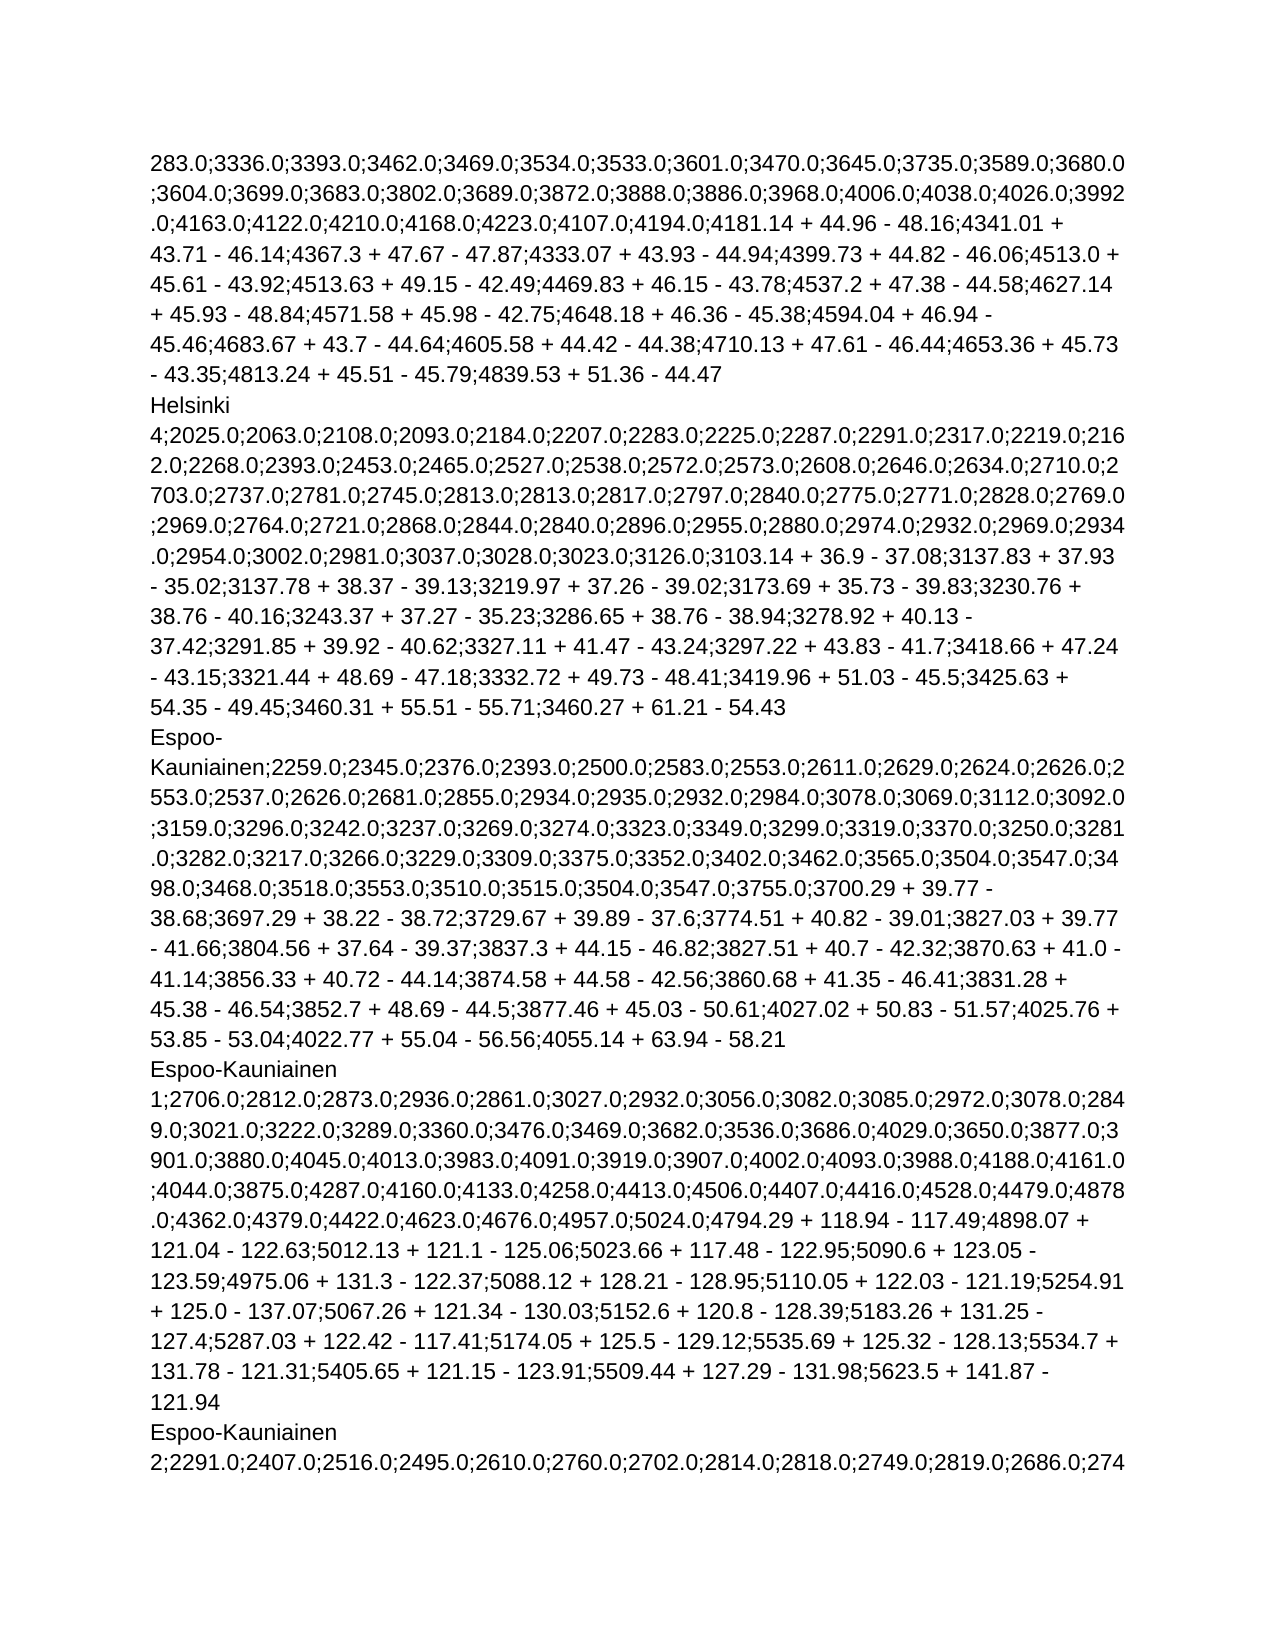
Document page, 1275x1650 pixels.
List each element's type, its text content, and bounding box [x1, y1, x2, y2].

text Espoo-Kauniainen 1;2706.0;2812.0;2873.0;2936.0;2861.0;3027.0;2932.0;3056.0;3082.0;3085.0;2972.0;3078.0;2849.0;3021.0;3222.0;3289.0;3360.0;3476.0;3469.0;3682.0;3536.0;3686.0;4029.0;3650.0;3877.0;3901.0;3880.0;4045.0;4013.0;3983.0;4091.0;3919.0;3907.0;4002.0;4093.0;3988.0;4188.0;4161.0;4044.0;3875.0;4287.0;4160.0;4133.0;4258.0;4413.0;4506.0;4407.0;4416.0;4528.0;4479.0;4878.0;4362.0;4379.0;4422.0;4623.0;4676.0;4957.0;5024.0;4794.29 + 118.94 - 117.49;4898.07 + 121.04 - 122.63;5012.13 + 121.1 - 125.06;5023.66 + 117.48 - 122.95;5090.6 + 123.05 - 123.59;4975.06 + 131.3 - 122.37;5088.12 + 128.21 - 128.95;5110.05 + 122.03 - 121.19;5254.91 + 125.0 - 137.07;5067.26 + 121.34 - 130.03;5152.6 + 120.8 - 128.39;5183.26 + 131.25 - 127.4;5287.03 + 122.42 - 117.41;5174.05 + 125.5 - 129.12;5535.69 + 125.32 - 128.13;5534.7 + 131.78 - 121.31;5405.65 + 121.15 - 123.91;5509.44 + 127.29 - 131.98;5623.5 + 141.87 - 121.94 [150, 1056, 1125, 1415]
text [150, 1419, 1125, 1475]
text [150, 150, 1125, 388]
text Helsinki 4;2025.0;2063.0;2108.0;2093.0;2184.0;2207.0;2283.0;2225.0;2287.0;2291.0;2317.0;2219.0;2162.0;2268.0;2393.0;2453.0;2465.0;2527.0;2538.0;2572.0;2573.0;2608.0;2646.0;2634.0;2710.0;2703.0;2737.0;2781.0;2745.0;2813.0;2813.0;2817.0;2797.0;2840.0;2775.0;2771.0;2828.0;2769.0;2969.0;2764.0;2721.0;2868.0;2844.0;2840.0;2896.0;2955.0;2880.0;2974.0;2932.0;2969.0;2934.0;2954.0;3002.0;2981.0;3037.0;3028.0;3023.0;3126.0;3103.14 + 36.9 - 37.08;3137.83 + 37.93 - 35.02;3137.78 + 38.37 - 39.13;3219.97 + 37.26 - 39.02;3173.69 + 35.73 - 39.83;3230.76 + 38.76 - 40.16;3243.37 + 37.27 - 35.23;3286.65 + 38.76 - 38.94;3278.92 + 40.13 - 37.42;3291.85 + 39.92 - 40.62;3327.11 + 41.47 - 43.24;3297.22 + 43.83 - 41.7;3418.66 + 47.24 - 43.15;3321.44 + 48.69 - 47.18;3332.72 + 49.73 - 48.41;3419.96 + 51.03 - 45.5;3425.63 + 54.35 - 49.45;3460.31 + 55.51 - 55.71;3460.27 + 61.21 - 54.43 [150, 392, 1125, 720]
text Espoo-Kauniainen;2259.0;2345.0;2376.0;2393.0;2500.0;2583.0;2553.0;2611.0;2629.0;2624.0;2626.0;2553.0;2537.0;2626.0;2681.0;2855.0;2934.0;2935.0;2932.0;2984.0;3078.0;3069.0;3112.0;3092.0;3159.0;3296.0;3242.0;3237.0;3269.0;3274.0;3323.0;3349.0;3299.0;3319.0;3370.0;3250.0;3281.0;3282.0;3217.0;3266.0;3229.0;3309.0;3375.0;3352.0;3402.0;3462.0;3565.0;3504.0;3547.0;3498.0;3468.0;3518.0;3553.0;3510.0;3515.0;3504.0;3547.0;3755.0;3700.29 + 39.77 - 38.68;3697.29 + 38.22 - 38.72;3729.67 + 39.89 - 37.6;3774.51 + 40.82 - 39.01;3827.03 + 39.77 - 41.66;3804.56 + 37.64 - 39.37;3837.3 + 44.15 - 46.82;3827.51 + 40.7 - 42.32;3870.63 + 41.0 - 41.14;3856.33 + 40.72 - 44.14;3874.58 + 44.58 - 42.56;3860.68 + 41.35 - 46.41;3831.28 + 45.38 - 46.54;3852.7 + 48.69 - 44.5;3877.46 + 45.03 - 50.61;4027.02 + 50.83 - 51.57;4025.76 + 53.85 - 53.04;4022.77 + 55.04 - 56.56;4055.14 + 63.94 - 58.21 [150, 724, 1125, 1052]
